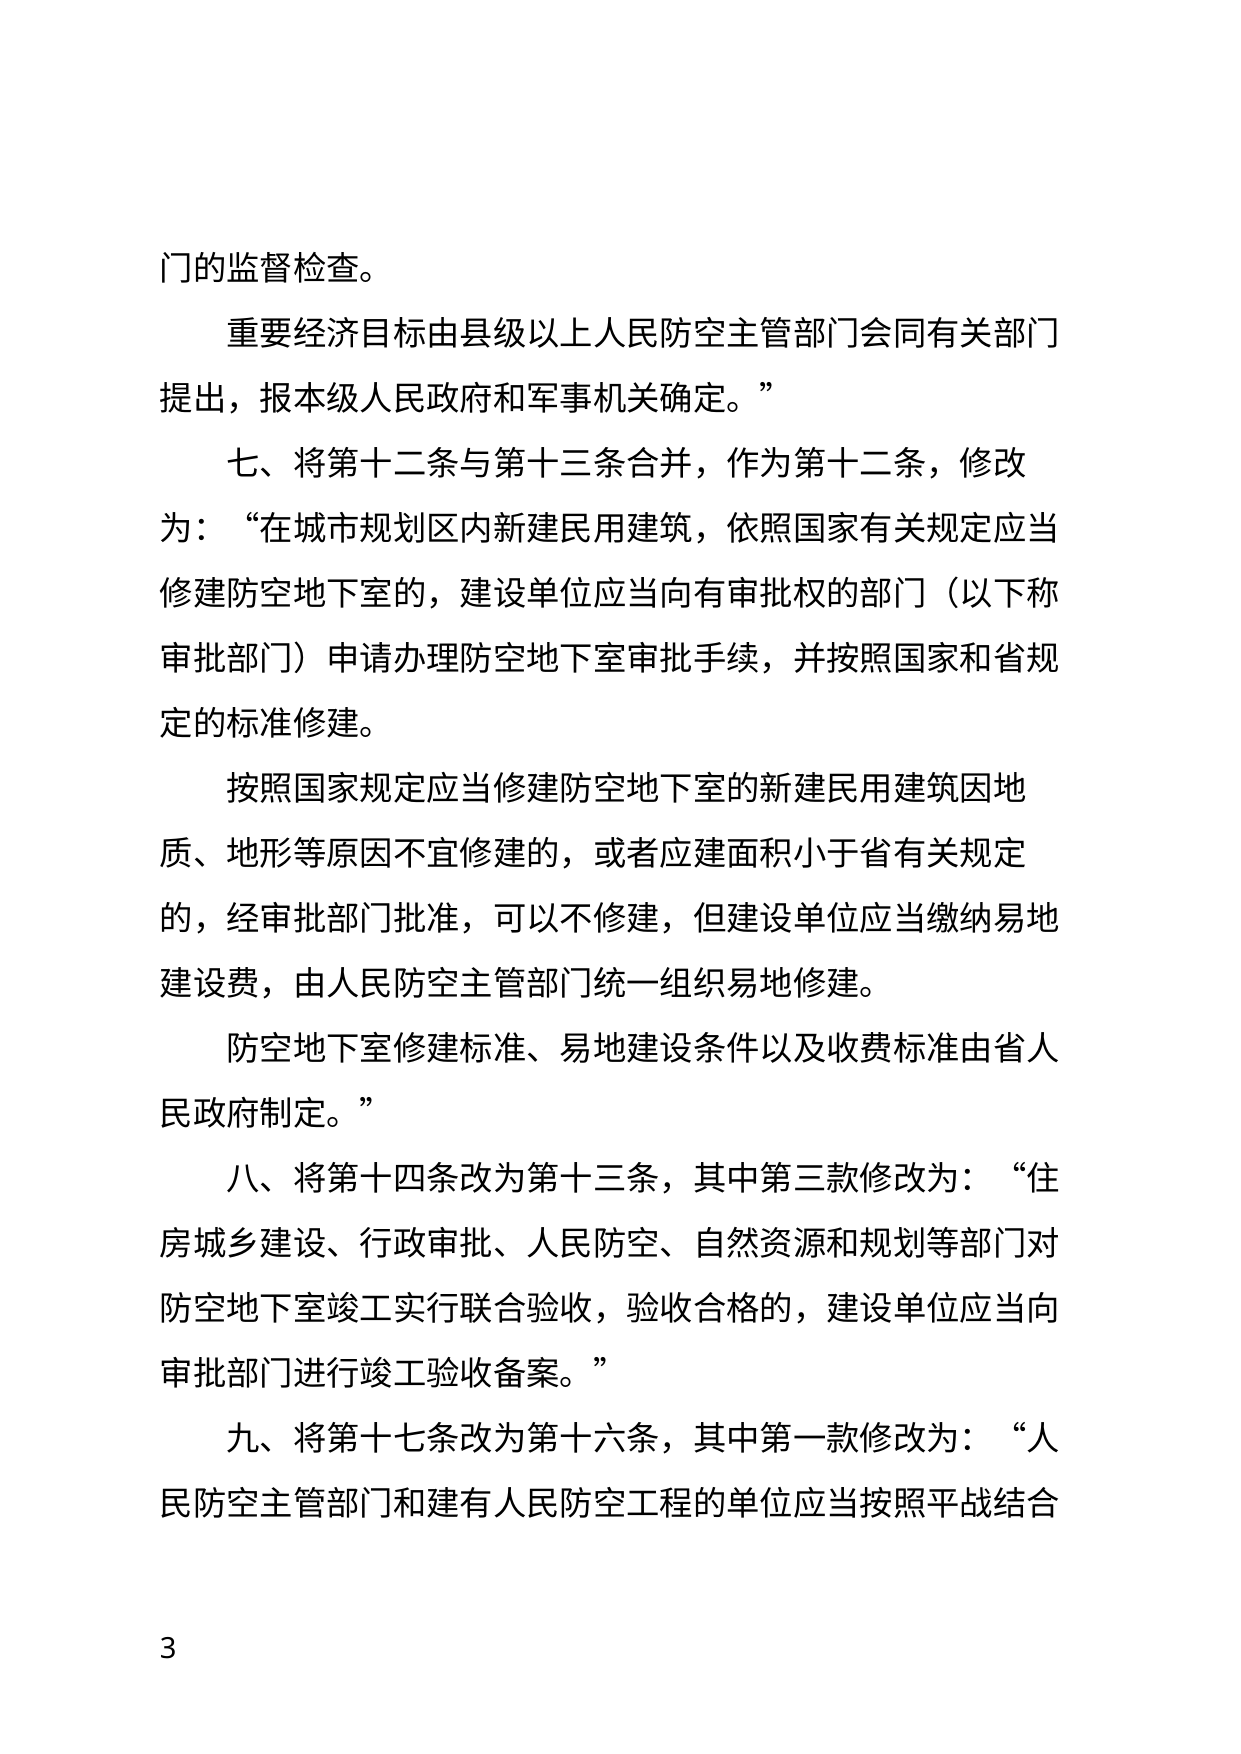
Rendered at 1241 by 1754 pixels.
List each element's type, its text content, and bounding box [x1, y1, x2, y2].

text 七、将第十二条与第十三条合并，作为第十二条，修改为：“在城市规划区内新建民用建筑，依照国家有关规定应当修建防空地下室的，建设单位应当向有审批权的部门（以下称审批部门）申请办理防空地下室审批手续，并按照国家和省规定的标准修建。 [159, 428, 1081, 753]
text 重要经济目标由县级以上人民防空主管部门会同有关部门提出，报本级人民政府和军事机关确定。” [159, 298, 1081, 428]
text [159, 233, 1081, 298]
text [159, 1403, 1081, 1533]
text 防空地下室修建标准、易地建设条件以及收费标准由省人民政府制定。” [159, 1013, 1081, 1143]
text 八、将第十四条改为第十三条，其中第三款修改为：“住房城乡建设、行政审批、人民防空、自然资源和规划等部门对防空地下室竣工实行联合验收，验收合格的，建设单位应当向审批部门进行竣工验收备案。” [159, 1143, 1081, 1403]
text 按照国家规定应当修建防空地下室的新建民用建筑因地质、地形等原因不宜修建的，或者应建面积小于省有关规定的，经审批部门批准，可以不修建，但建设单位应当缴纳易地建设费，由人民防空主管部门统一组织易地修建。 [159, 753, 1081, 1013]
